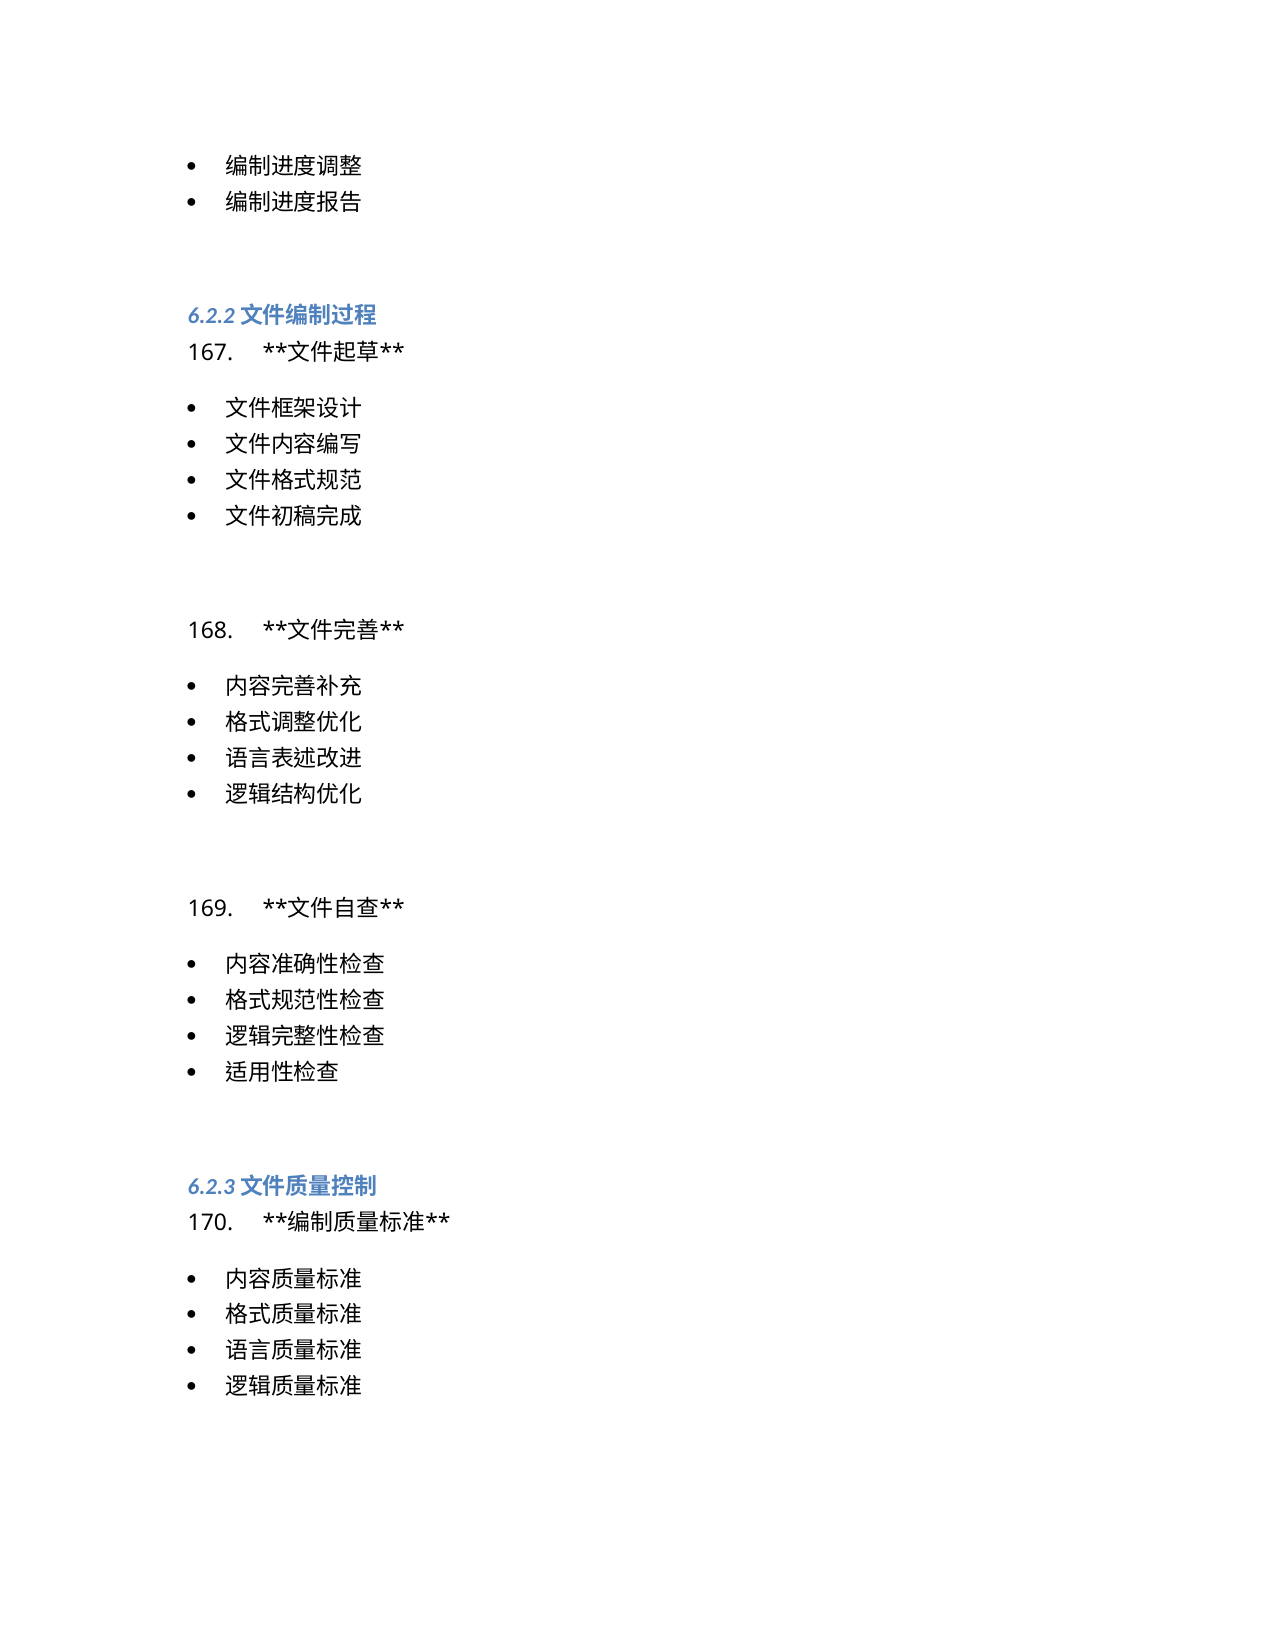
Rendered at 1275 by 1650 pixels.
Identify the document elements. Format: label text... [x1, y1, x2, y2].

list 语言表述改进 [187, 742, 1087, 773]
list 文件框架设计 [187, 392, 1087, 423]
list 内容准确性检查 [187, 948, 1087, 980]
subtitle 6.2.2 文件编制过程 [187, 299, 1087, 331]
list 文件初稿完成 [187, 500, 1087, 531]
list 格式规范性检查 [187, 984, 1087, 1016]
list **文件完善** [187, 613, 1087, 645]
list 逻辑完整性检查 [187, 1020, 1087, 1052]
list 内容质量标准 [187, 1262, 1087, 1294]
list 格式调整优化 [187, 706, 1087, 737]
list 编制进度报告 [187, 186, 1087, 217]
list **文件自查** [187, 892, 1087, 923]
list **文件起草** [187, 335, 1087, 367]
list 内容完善补充 [187, 670, 1087, 702]
list 适用性检查 [187, 1056, 1087, 1087]
list 语言质量标准 [187, 1334, 1087, 1366]
list 编制进度调整 [187, 150, 1087, 181]
list 逻辑质量标准 [187, 1370, 1087, 1402]
list 文件格式规范 [187, 464, 1087, 495]
list 格式质量标准 [187, 1298, 1087, 1330]
subtitle 6.2.3 文件质量控制 [187, 1170, 1087, 1201]
list **编制质量标准** [187, 1206, 1087, 1237]
list 逻辑结构优化 [187, 778, 1087, 809]
list 文件内容编写 [187, 428, 1087, 459]
